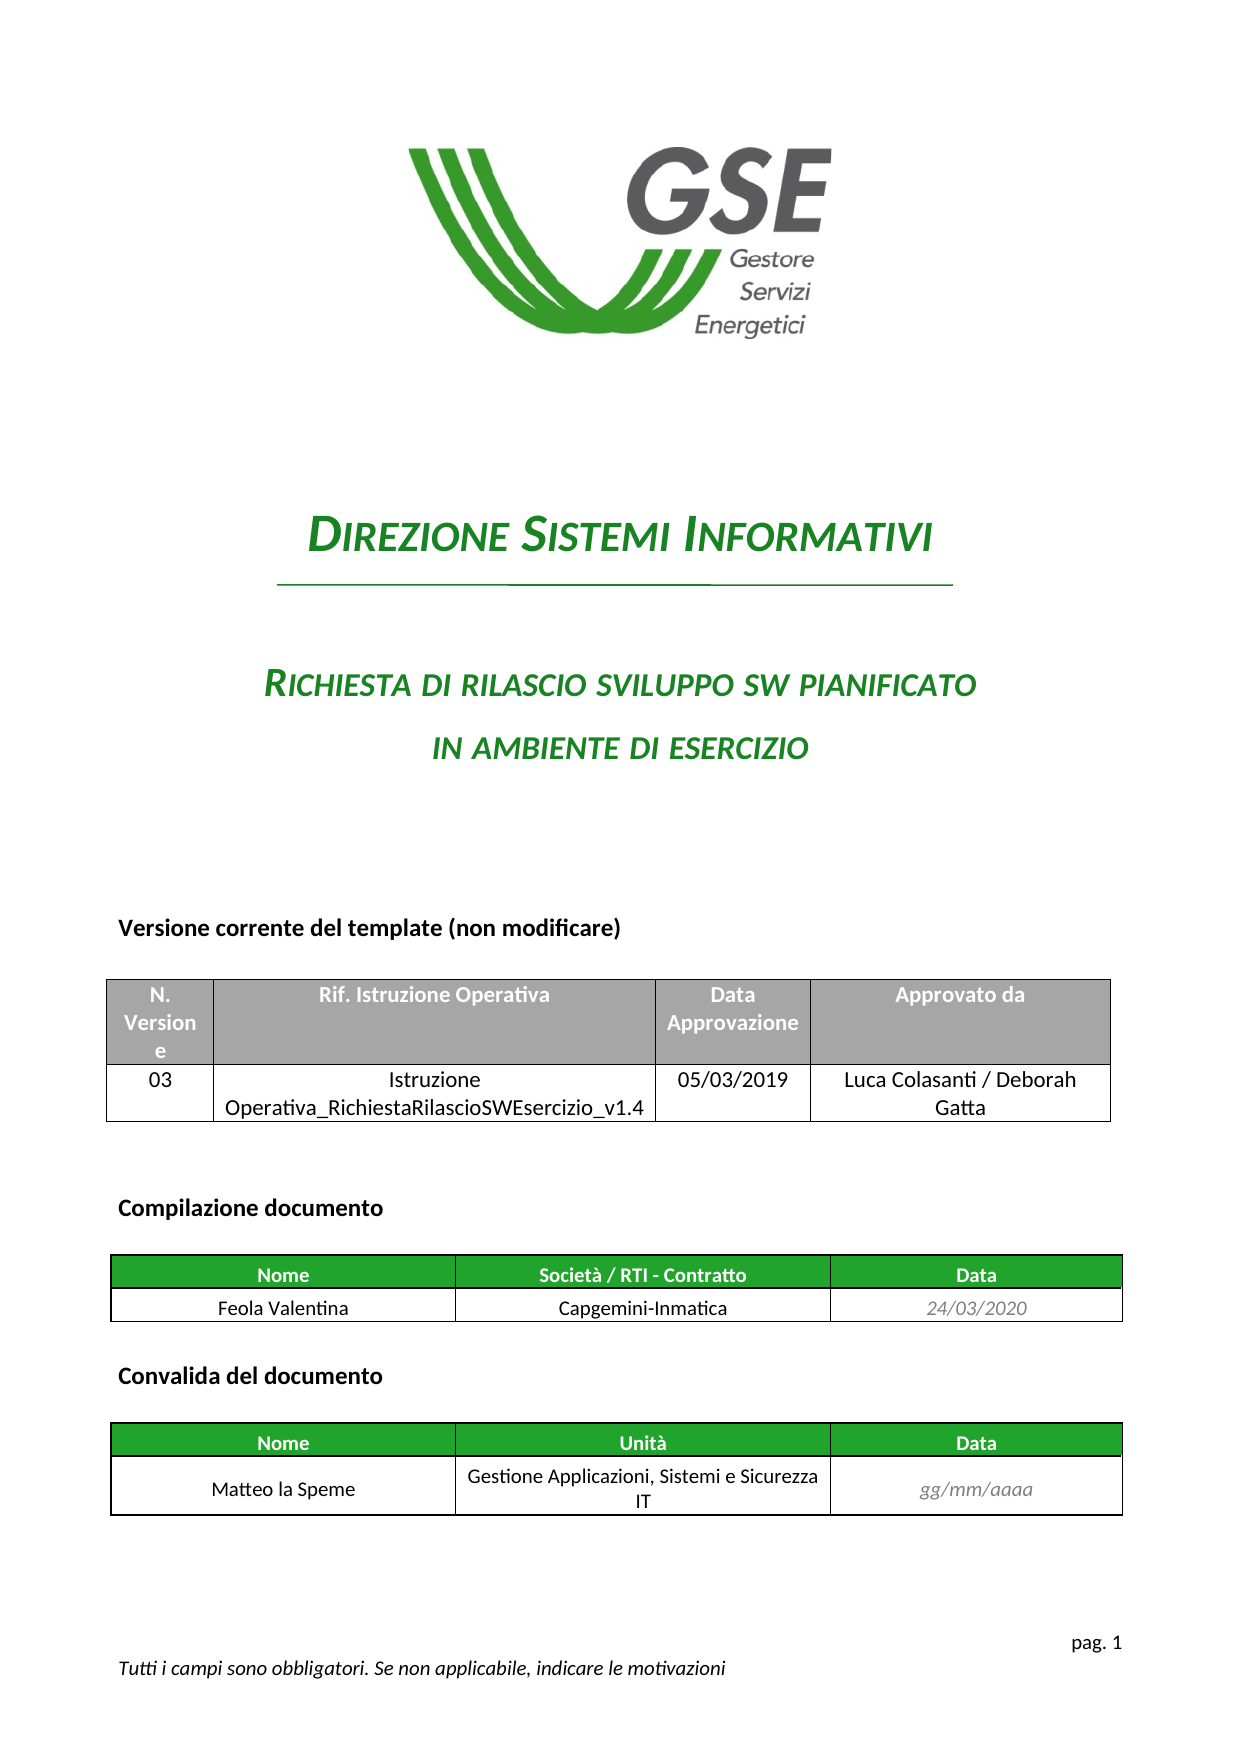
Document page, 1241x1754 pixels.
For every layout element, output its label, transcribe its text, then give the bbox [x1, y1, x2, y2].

table_cell gg/mm/aaaa [831, 1455, 1122, 1514]
table_header Data [831, 1256, 1122, 1287]
text Compilazione documento [118, 1192, 1122, 1222]
table_cell Capgemini-Inmatica [456, 1289, 830, 1321]
table_cell Matteo la Speme [112, 1457, 455, 1514]
text Direzione Sistemi Informativi [118, 499, 1122, 565]
table_cell Istruzione Operativa_RichiestaRilascioSWEsercizio_v1.4 [214, 1065, 655, 1121]
table_cell Luca Colasanti / Deborah Gatta [811, 1065, 1110, 1121]
text Convalida del documento [118, 1360, 1122, 1391]
table_header Unità [456, 1424, 830, 1455]
table_header N. Versione [107, 980, 213, 1064]
picture [408, 147, 832, 339]
table_header Rif. Istruzione Operativa [214, 980, 655, 1064]
table_cell Gestione Applicazioni, Sistemi e Sicurezza IT [456, 1457, 830, 1514]
table_cell 03 [107, 1065, 213, 1121]
table_header Approvato da [811, 980, 1110, 1064]
text Versione corrente del template (non modificare) [118, 912, 1122, 942]
table_header Nome [112, 1424, 455, 1455]
text Richiesta di rilascio sviluppo sw pianificato [118, 656, 1122, 707]
text in ambiente di esercizio [118, 719, 1122, 770]
table_cell 24/03/2020 [831, 1287, 1122, 1321]
table_header Data Approvazione [656, 980, 810, 1064]
table_header Data [831, 1424, 1122, 1455]
table_header Società / RTI - Contratto [456, 1256, 830, 1287]
table_header Nome [112, 1256, 455, 1287]
table_cell Feola Valentina [112, 1289, 455, 1321]
table_cell 05/03/2019 [656, 1065, 810, 1121]
